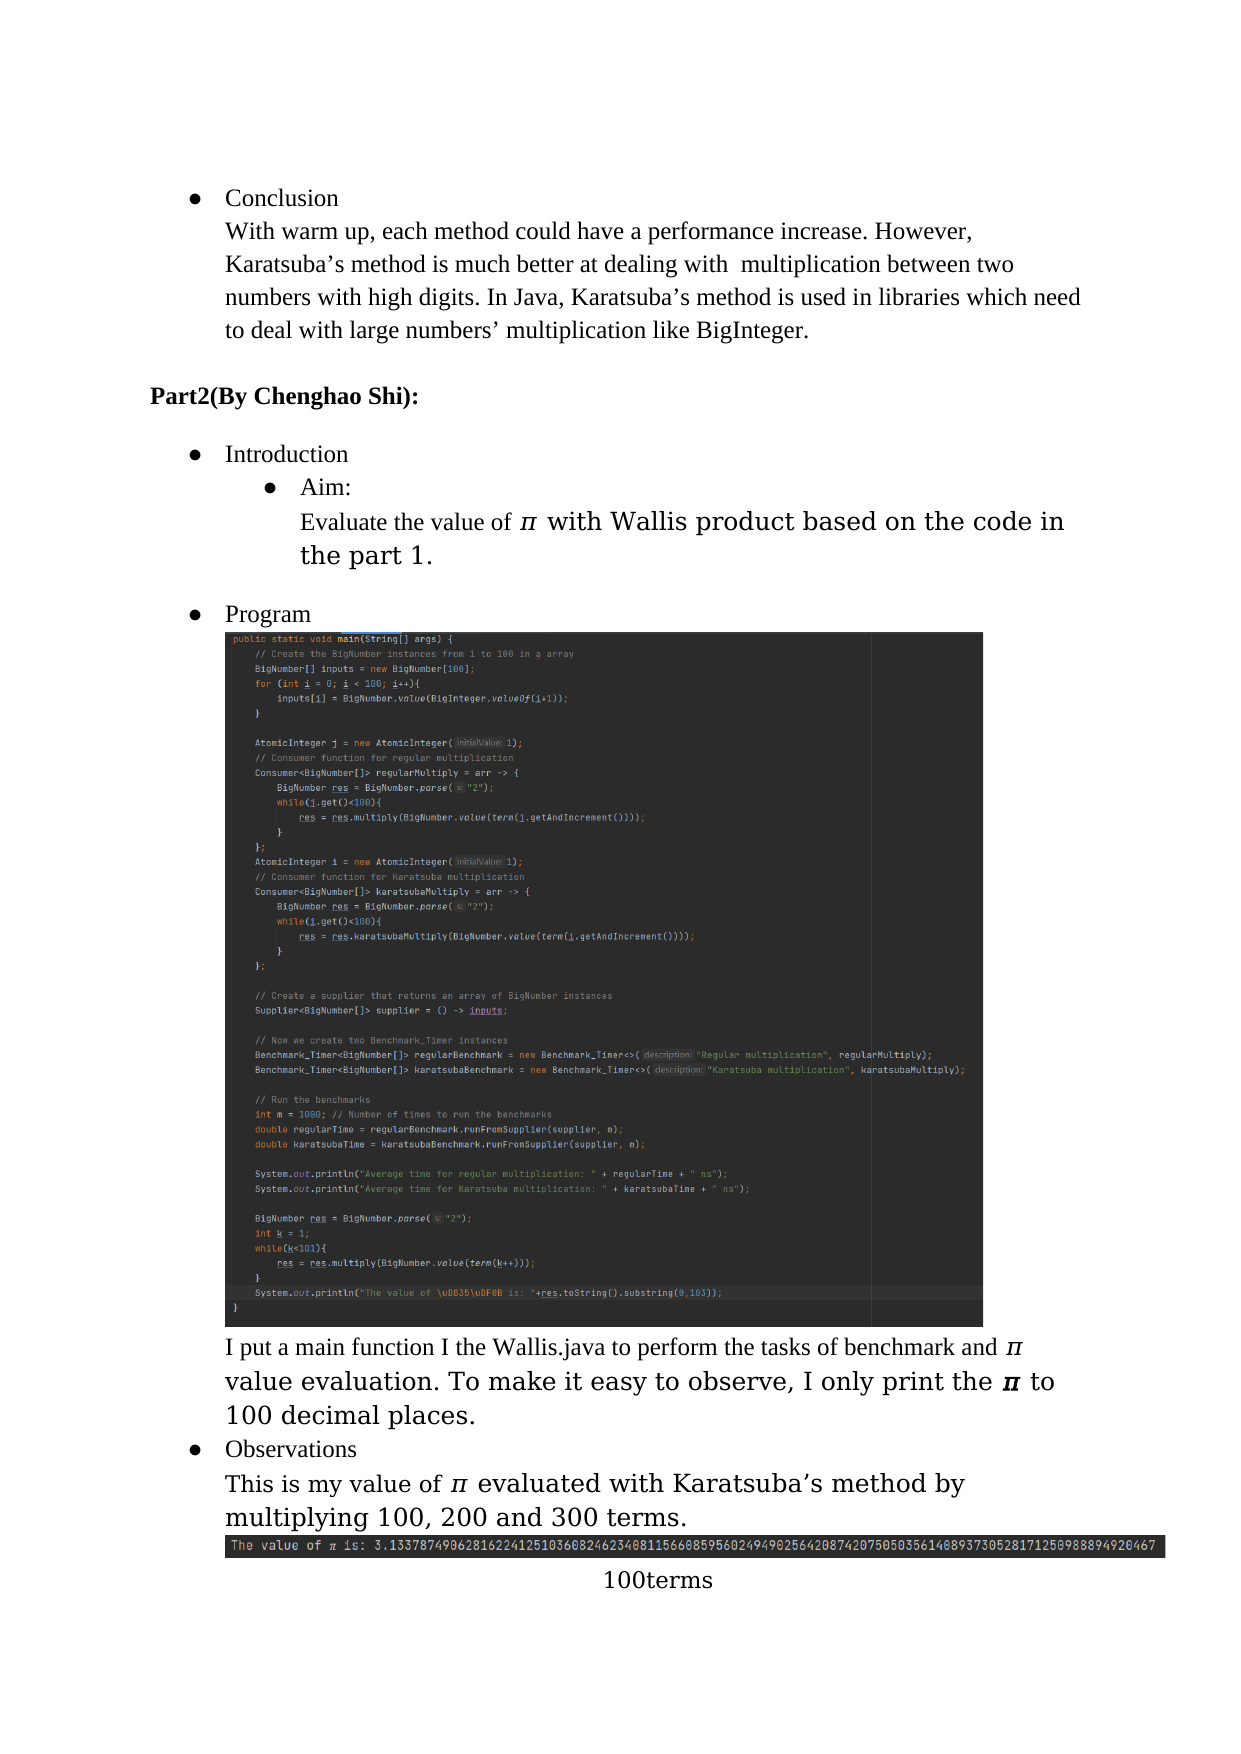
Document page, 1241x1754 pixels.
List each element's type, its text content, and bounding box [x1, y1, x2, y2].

list Aim: [262, 472, 1090, 501]
text Part2(By Chenghao Shi): [150, 381, 1090, 410]
list Conclusion [187, 183, 1090, 212]
list Observations [187, 1434, 1090, 1463]
picture [225, 1535, 1166, 1558]
list Program [187, 599, 1090, 628]
list Introduction [187, 439, 1090, 468]
text I put a main function I the Wallis.java to perform the tasks of benchmark and 𝜋 value evaluation. To make it easy to observe, I only print the 𝜋 to 100 decimal places. [225, 1331, 1090, 1430]
picture [225, 632, 984, 1327]
text With warm up, each method could have a performance increase. However, Karatsuba’s method is much better at dealing with multiplication between two numbers with high digits. In Java, Karatsuba’s method is used in libraries which need to deal with large numbers’ multiplication like BigInteger. [225, 216, 1090, 344]
text 100terms [225, 1566, 1090, 1593]
text Evaluate the value of 𝜋 with Wallis product based on the code in the part 1. [300, 505, 1090, 570]
text This is my value of 𝜋 evaluated with Karatsuba’s method by multiplying 100, 200 and 300 terms. [225, 1467, 1090, 1535]
